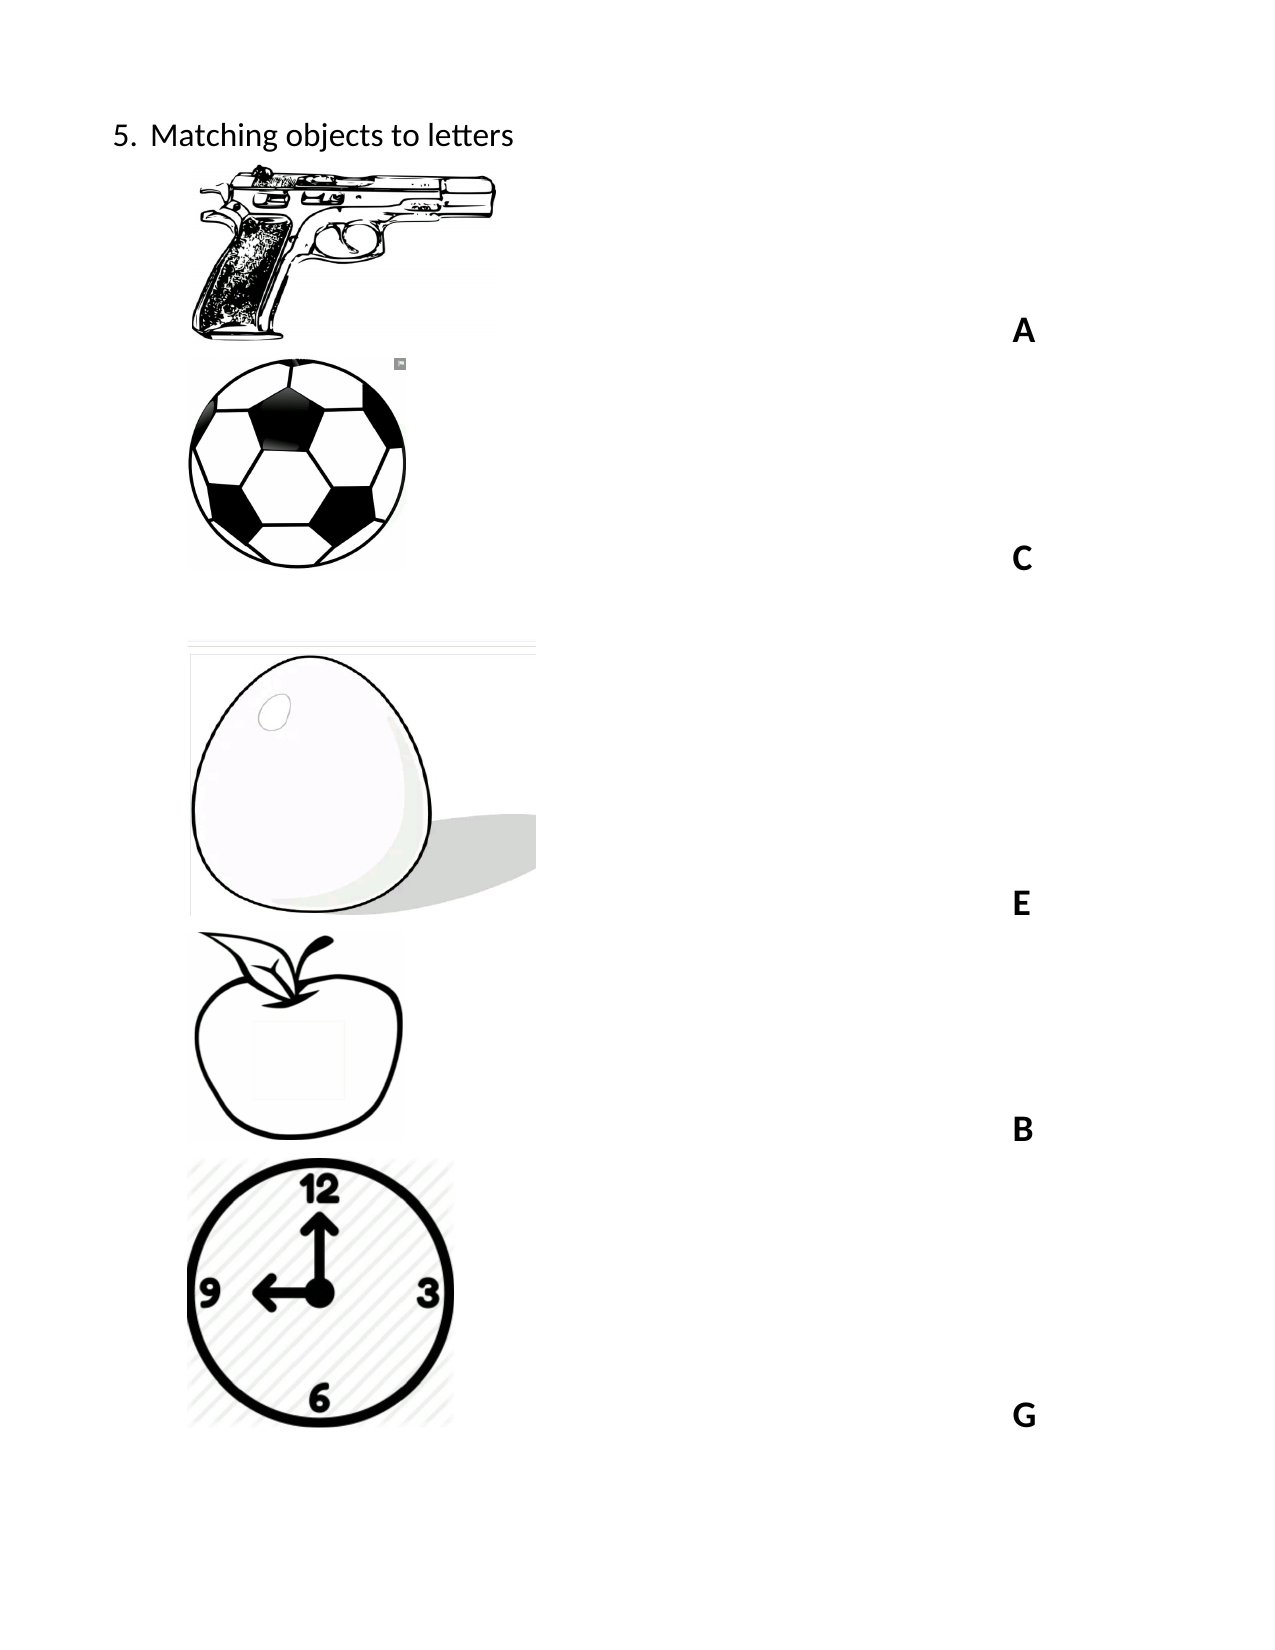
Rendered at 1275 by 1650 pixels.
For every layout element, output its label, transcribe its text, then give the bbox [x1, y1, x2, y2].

list G [187, 1157, 1237, 1437]
picture [187, 639, 536, 916]
list B [187, 932, 1237, 1151]
picture [187, 1157, 455, 1428]
picture [187, 358, 406, 570]
list Matching objects to letters [112, 114, 1237, 155]
picture [187, 161, 497, 343]
picture [187, 931, 404, 1142]
list C [187, 359, 1237, 632]
